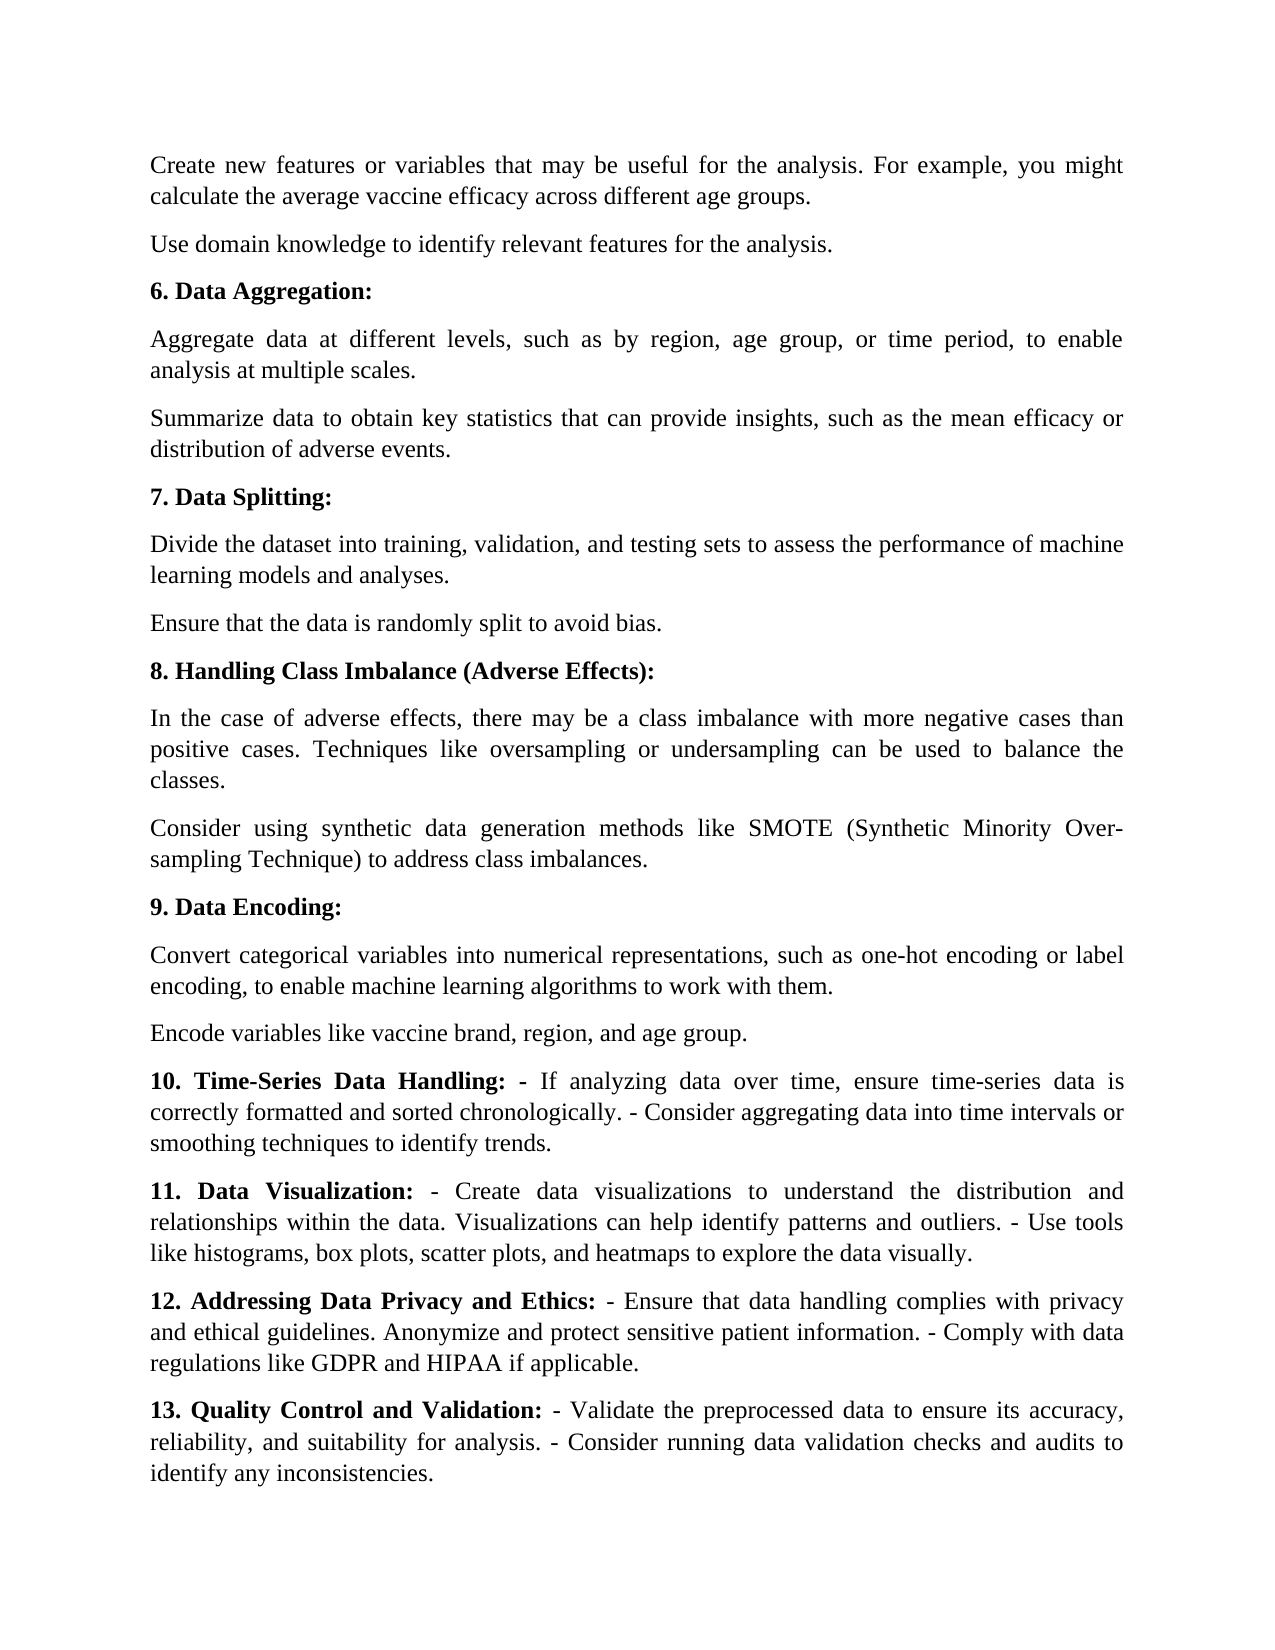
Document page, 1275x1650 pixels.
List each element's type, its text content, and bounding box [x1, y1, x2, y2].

text Create new features or variables that may be useful for the analysis. For example, you might calculate the average vaccine efficacy across different age groups. [150, 150, 1125, 210]
text 12. Addressing Data Privacy and Ethics: - Ensure that data handling complies with privacy and ethical guidelines. Anonymize and protect sensitive patient information. - Comply with data regulations like GDPR and HIPAA if applicable. [150, 1286, 1125, 1377]
text Encode variables like vaccine brand, region, and age group. [150, 1018, 1125, 1047]
text Convert categorical variables into numerical representations, such as one-hot encoding or label encoding, to enable machine learning algorithms to work with them. [150, 940, 1125, 999]
text Use domain knowledge to identify relevant features for the analysis. [150, 229, 1125, 257]
text 10. Time-Series Data Handling: - If analyzing data over time, ensure time-series data is correctly formatted and sorted chronologically. - Consider aggregating data into time intervals or smoothing techniques to identify trends. [150, 1066, 1125, 1157]
text Consider using synthetic data generation methods like SMOTE (Synthetic Minority Over-sampling Technique) to address class imbalances. [150, 813, 1125, 873]
text 8. Handling Class Imbalance (Adverse Effects): [150, 656, 1125, 684]
text Divide the dataset into training, validation, and testing sets to assess the performance of machine learning models and analyses. [150, 529, 1125, 589]
text 7. Data Splitting: [150, 482, 1125, 510]
text 13. Quality Control and Validation: - Validate the preprocessed data to ensure its accuracy, reliability, and suitability for analysis. - Consider running data validation checks and audits to identify any inconsistencies. [150, 1396, 1125, 1486]
text 6. Data Aggregation: [150, 276, 1125, 305]
text In the case of adverse effects, there may be a class imbalance with more negative cases than positive cases. Techniques like oversampling or undersampling can be used to balance the classes. [150, 703, 1125, 794]
text 11. Data Visualization: - Create data visualizations to understand the distribution and relationships within the data. Visualizations can help identify patterns and outliers. - Use tools like histograms, box plots, scatter plots, and heatmaps to explore the data visually. [150, 1176, 1125, 1267]
text Ensure that the data is randomly split to avoid bias. [150, 608, 1125, 637]
text Summarize data to obtain key statistics that can provide insights, such as the mean efficacy or distribution of adverse events. [150, 403, 1125, 463]
text 9. Data Encoding: [150, 892, 1125, 921]
text Aggregate data at different levels, such as by region, age group, or time period, to enable analysis at multiple scales. [150, 324, 1125, 384]
